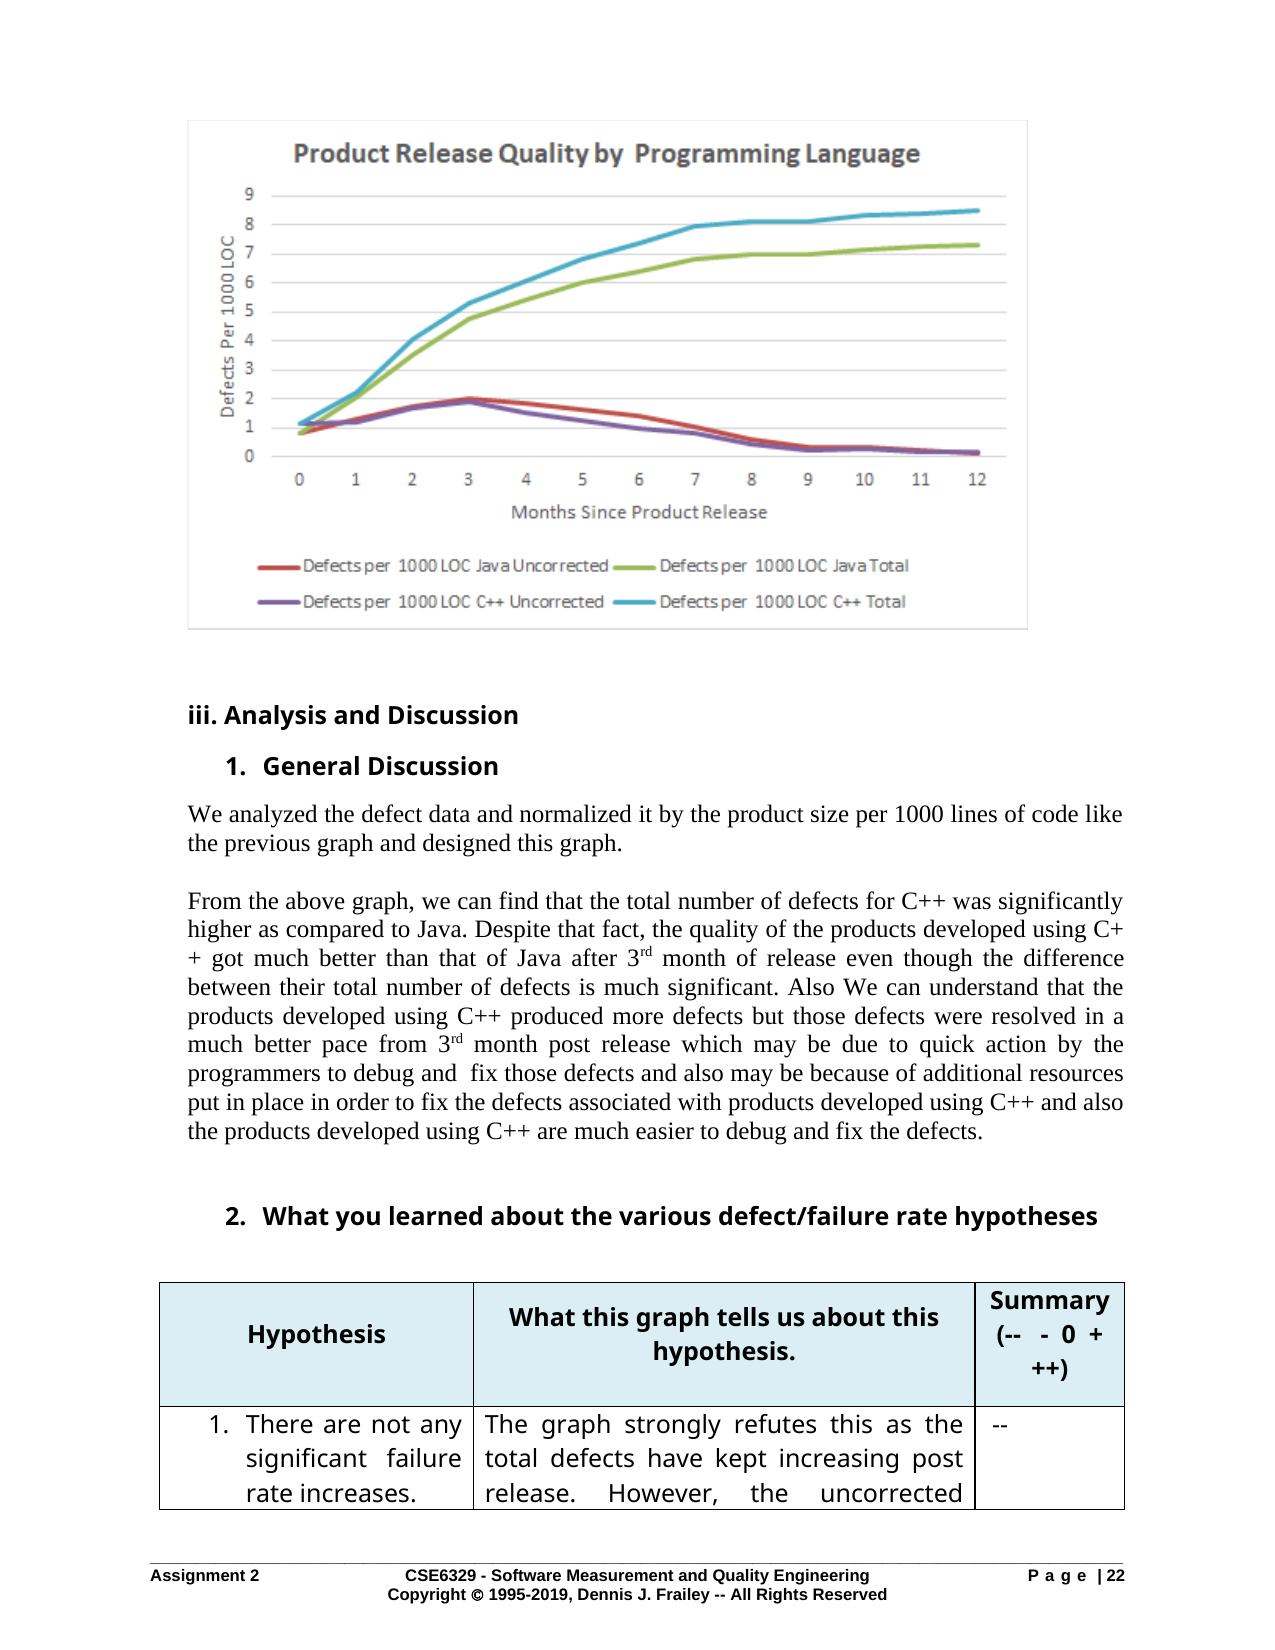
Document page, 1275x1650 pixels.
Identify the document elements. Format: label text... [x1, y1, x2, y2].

text From the above graph, we can find that the total number of defects for C++ was significantly higher as compared to Java. Despite that fact, the quality of the products developed using C++ got much better than that of Java after 3rd month of release even though the difference between their total number of defects is much significant. Also We can understand that the products developed using C++ produced more defects but those defects were resolved in a much better pace from 3rd month post release which may be due to quick action by the programmers to debug and fix those defects and also may be because of additional resources put in place in order to fix the defects associated with products developed using C++ and also the products developed using C++ are much easier to debug and fix the defects. [187, 886, 1125, 1144]
text iii. Analysis and Discussion [187, 697, 1125, 732]
table_header Hypothesis [160, 1283, 473, 1406]
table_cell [474, 1407, 974, 1509]
text We analyzed the defect data and normalized it by the product size per 1000 lines of code like the previous graph and designed this graph. [187, 799, 1125, 857]
table_header Summary (-- - 0 + ++) [976, 1283, 1124, 1406]
table_cell -- [976, 1407, 1124, 1509]
table_header What this graph tells us about this hypothesis. [474, 1283, 974, 1406]
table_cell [160, 1407, 473, 1509]
list What you learned about the various defect/failure rate hypotheses [225, 1198, 1125, 1232]
list General Discussion [225, 748, 1125, 783]
picture [187, 120, 1028, 630]
